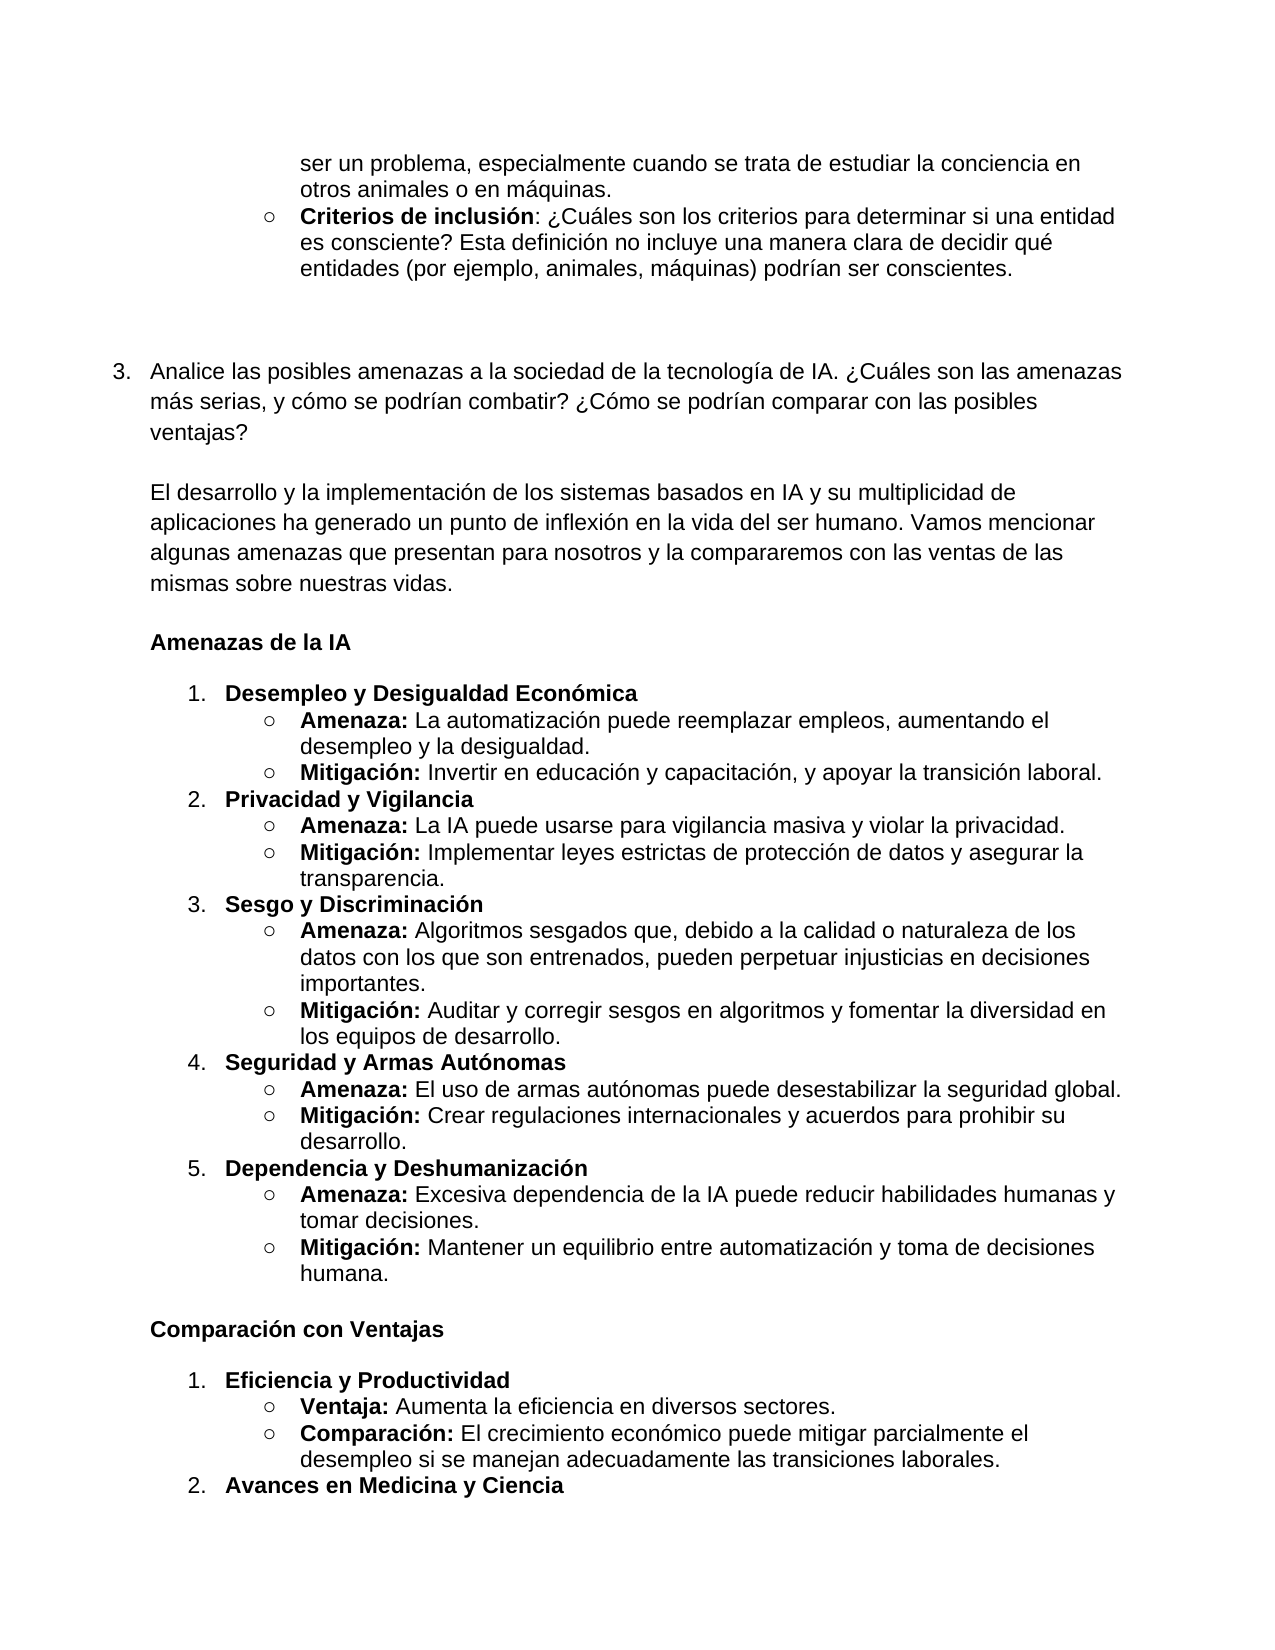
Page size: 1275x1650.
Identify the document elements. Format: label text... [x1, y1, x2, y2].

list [262, 150, 1125, 203]
list Dependencia y Deshumanización [187, 1155, 1125, 1181]
text El desarrollo y la implementación de los sistemas basados en IA y su multiplicidad de aplicaciones ha generado un punto de inflexión en la vida del ser humano. Vamos mencionar algunas amenazas que presentan para nosotros y la compararemos con las ventas de las mismas sobre nuestras vidas. [150, 479, 1125, 596]
list Ventaja: Aumenta la eficiencia en diversos sectores. [262, 1393, 1125, 1420]
list Eficiencia y Productividad [187, 1367, 1125, 1393]
list Privacidad y Vigilancia [187, 786, 1125, 812]
list Amenaza: Excesiva dependencia de la IA puede reducir habilidades humanas y tomar decisiones. [262, 1181, 1125, 1234]
list Mitigación: Crear regulaciones internacionales y acuerdos para prohibir su desarrollo. [262, 1102, 1125, 1155]
list Seguridad y Armas Autónomas [187, 1049, 1125, 1076]
list Analice las posibles amenazas a la sociedad de la tecnología de IA. ¿Cuáles son las amenazas más serias, y cómo se podrían combatir? ¿Cómo se podrían comparar con las posibles ventajas? [112, 358, 1125, 445]
list Amenaza: La automatización puede reemplazar empleos, aumentando el desempleo y la desigualdad. [262, 707, 1125, 759]
list Mitigación: Invertir en educación y capacitación, y apoyar la transición laboral. [262, 759, 1125, 786]
list Criterios de inclusión: ¿Cuáles son los criterios para determinar si una entidad es consciente? Esta definición no incluye una manera clara de decidir qué entidades (por ejemplo, animales, máquinas) podrían ser conscientes. [262, 203, 1125, 282]
list Amenaza: El uso de armas autónomas puede desestabilizar la seguridad global. [262, 1076, 1125, 1102]
subtitle Comparación con Ventajas [150, 1316, 1125, 1342]
list Avances en Medicina y Ciencia [187, 1472, 1125, 1499]
list Mitigación: Mantener un equilibrio entre automatización y toma de decisiones humana. [262, 1234, 1125, 1286]
list Desempleo y Desigualdad Económica [187, 680, 1125, 707]
list Amenaza: Algoritmos sesgados que, debido a la calidad o naturaleza de los datos con los que son entrenados, pueden perpetuar injusticias en decisiones importantes. [262, 917, 1125, 997]
list Comparación: El crecimiento económico puede mitigar parcialmente el desempleo si se manejan adecuadamente las transiciones laborales. [262, 1420, 1125, 1472]
list Mitigación: Implementar leyes estrictas de protección de datos y asegurar la transparencia. [262, 838, 1125, 891]
list Mitigación: Auditar y corregir sesgos en algoritmos y fomentar la diversidad en los equipos de desarrollo. [262, 997, 1125, 1049]
list Amenaza: La IA puede usarse para vigilancia masiva y violar la privacidad. [262, 812, 1125, 838]
subtitle Amenazas de la IA [150, 629, 1125, 655]
list Sesgo y Discriminación [187, 891, 1125, 917]
